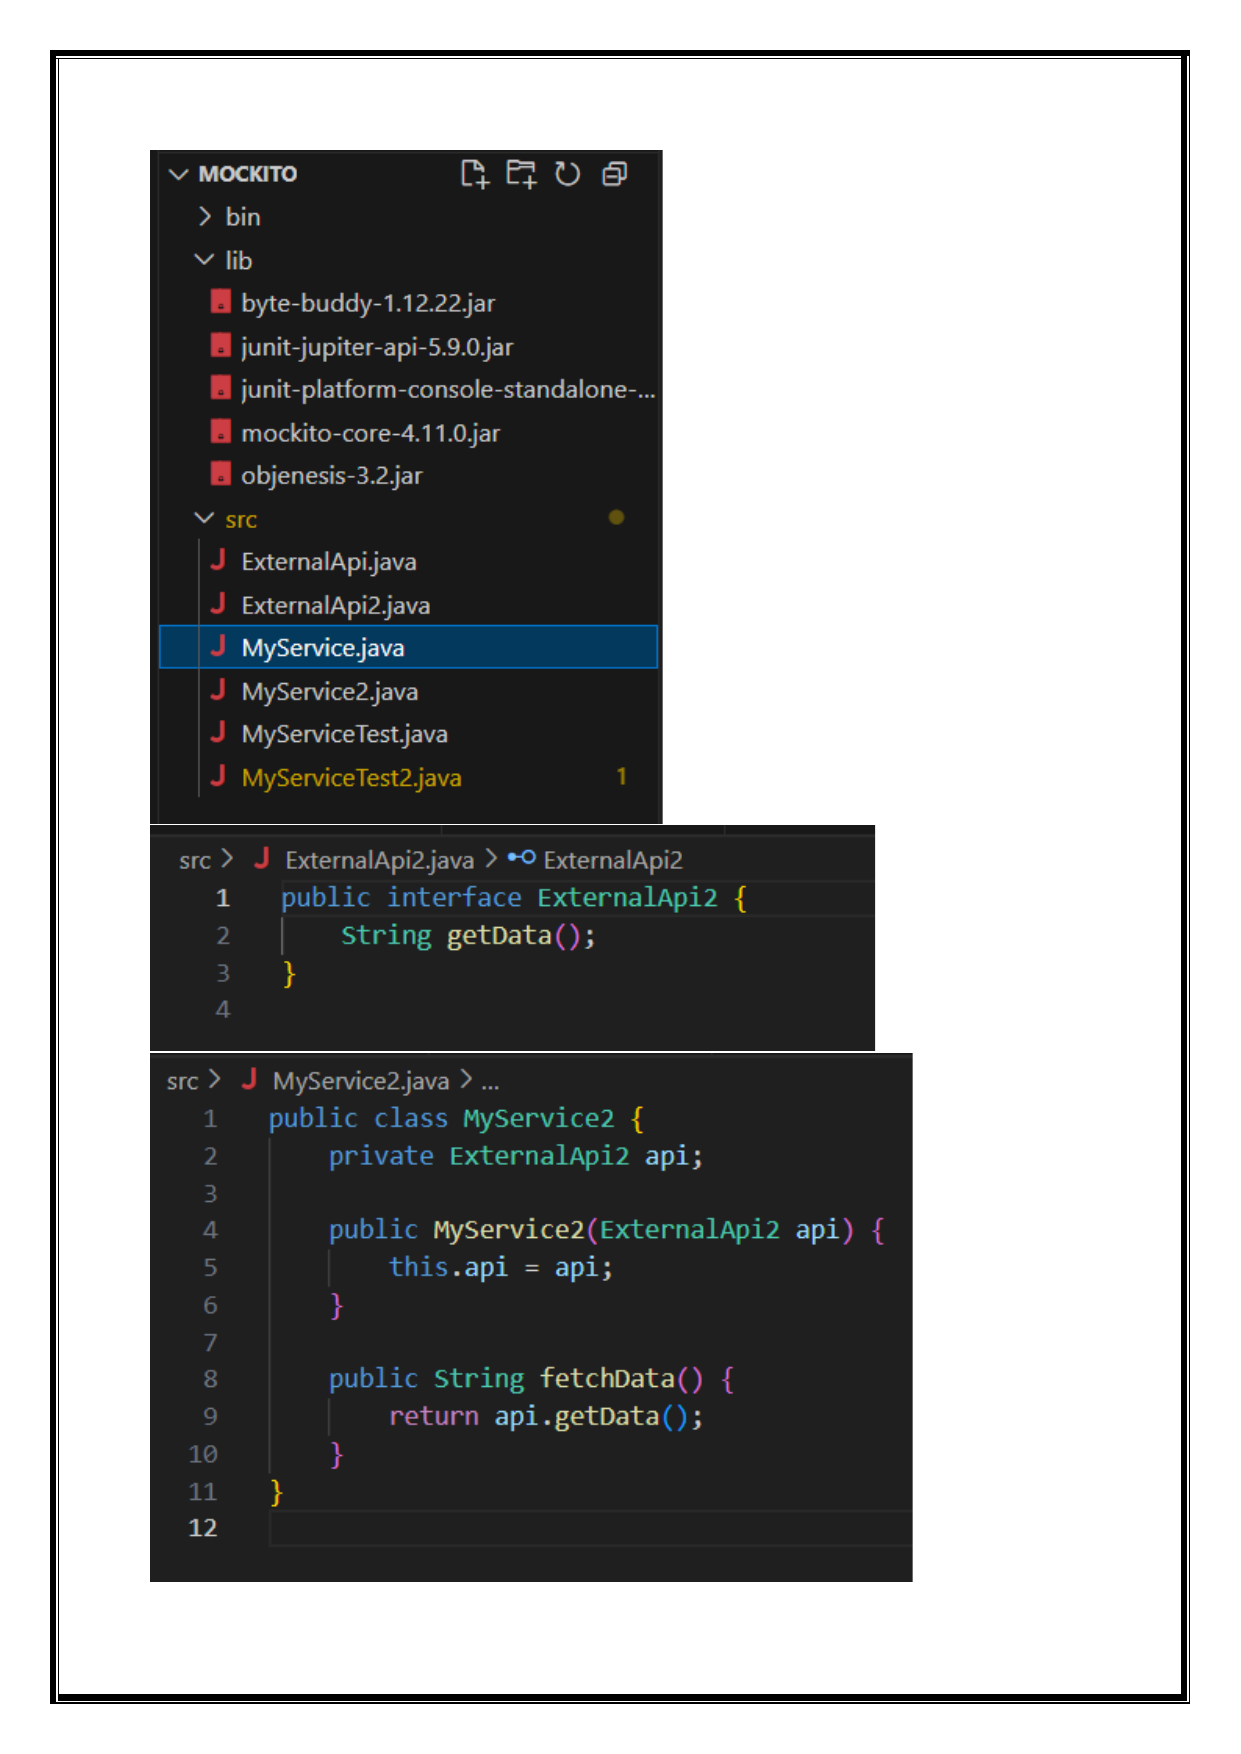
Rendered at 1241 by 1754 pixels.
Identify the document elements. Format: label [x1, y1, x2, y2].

picture [150, 825, 876, 1051]
picture [150, 150, 663, 824]
picture [150, 1053, 913, 1582]
